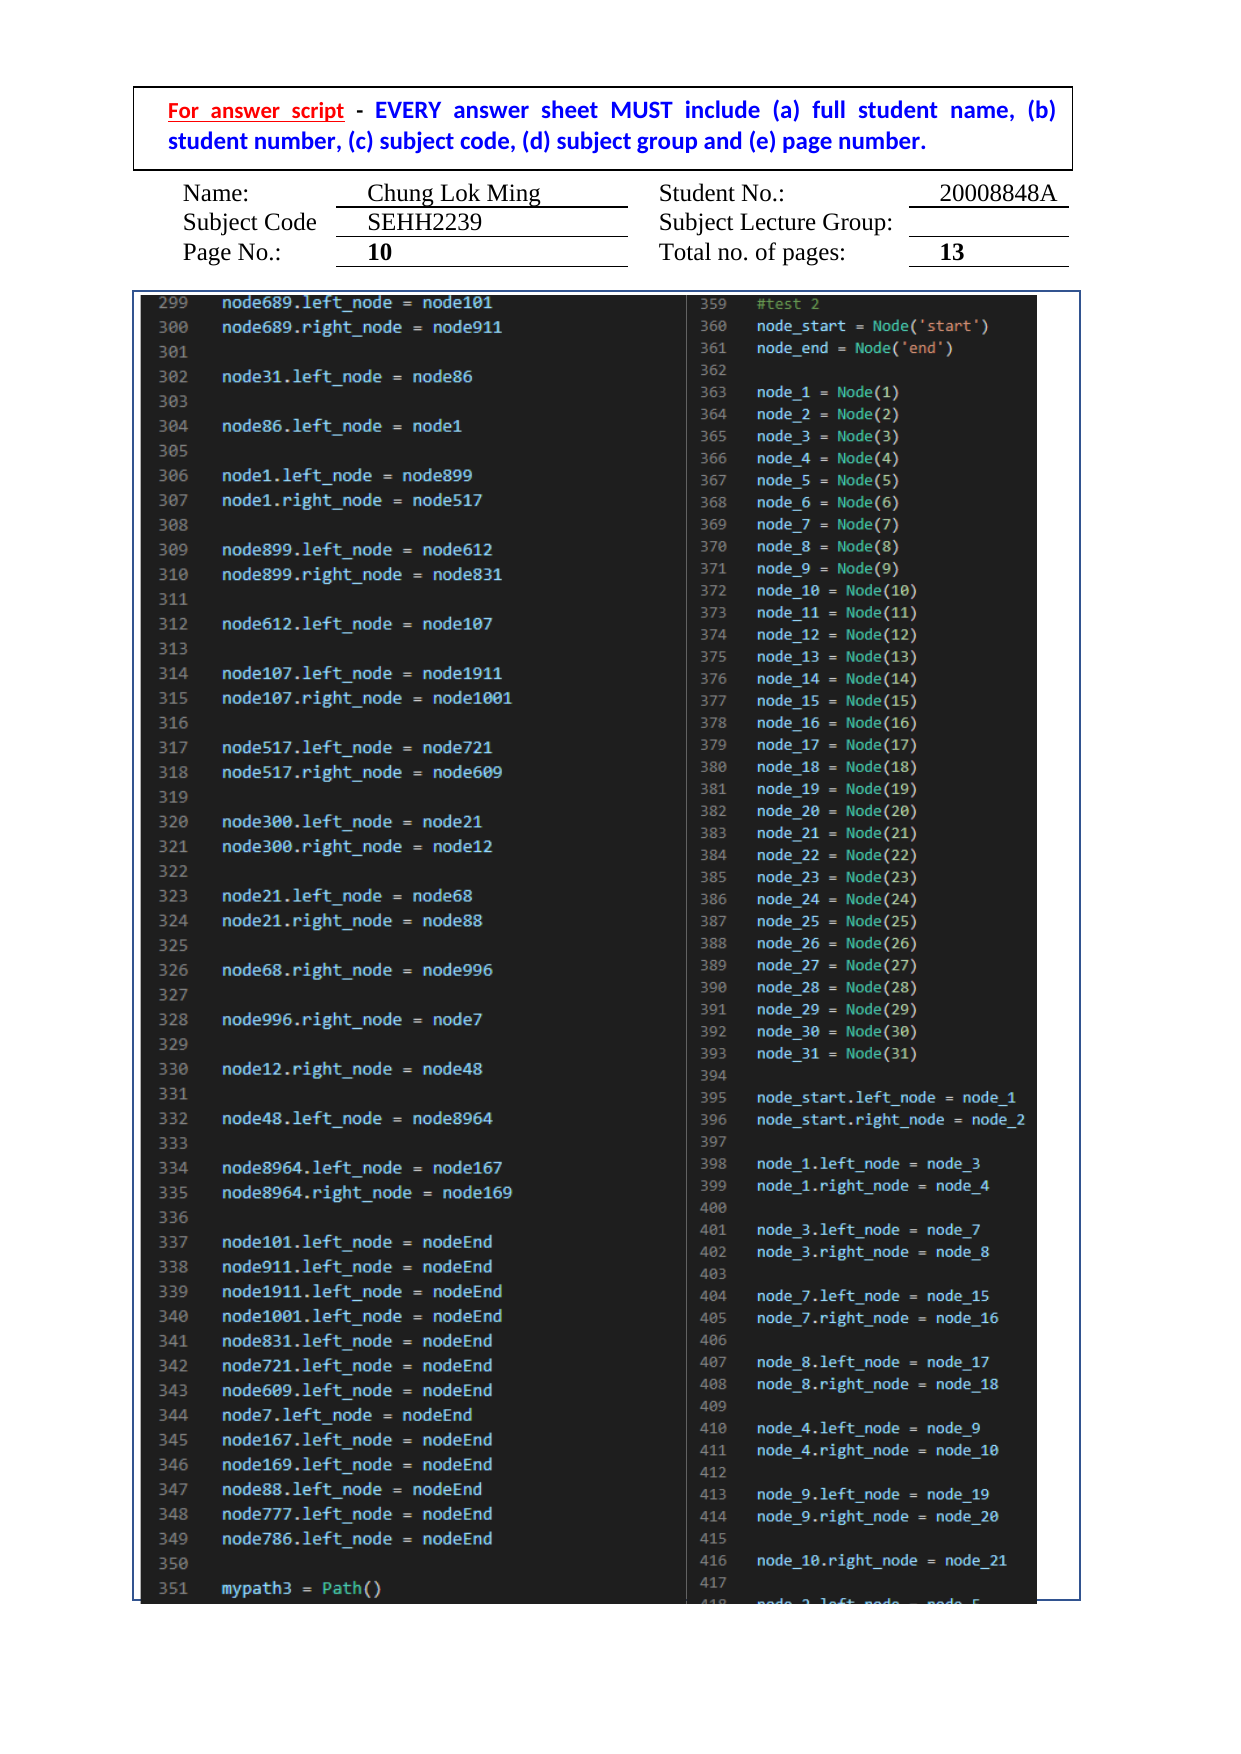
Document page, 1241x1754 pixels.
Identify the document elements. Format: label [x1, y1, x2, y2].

picture [140, 295, 1037, 1604]
